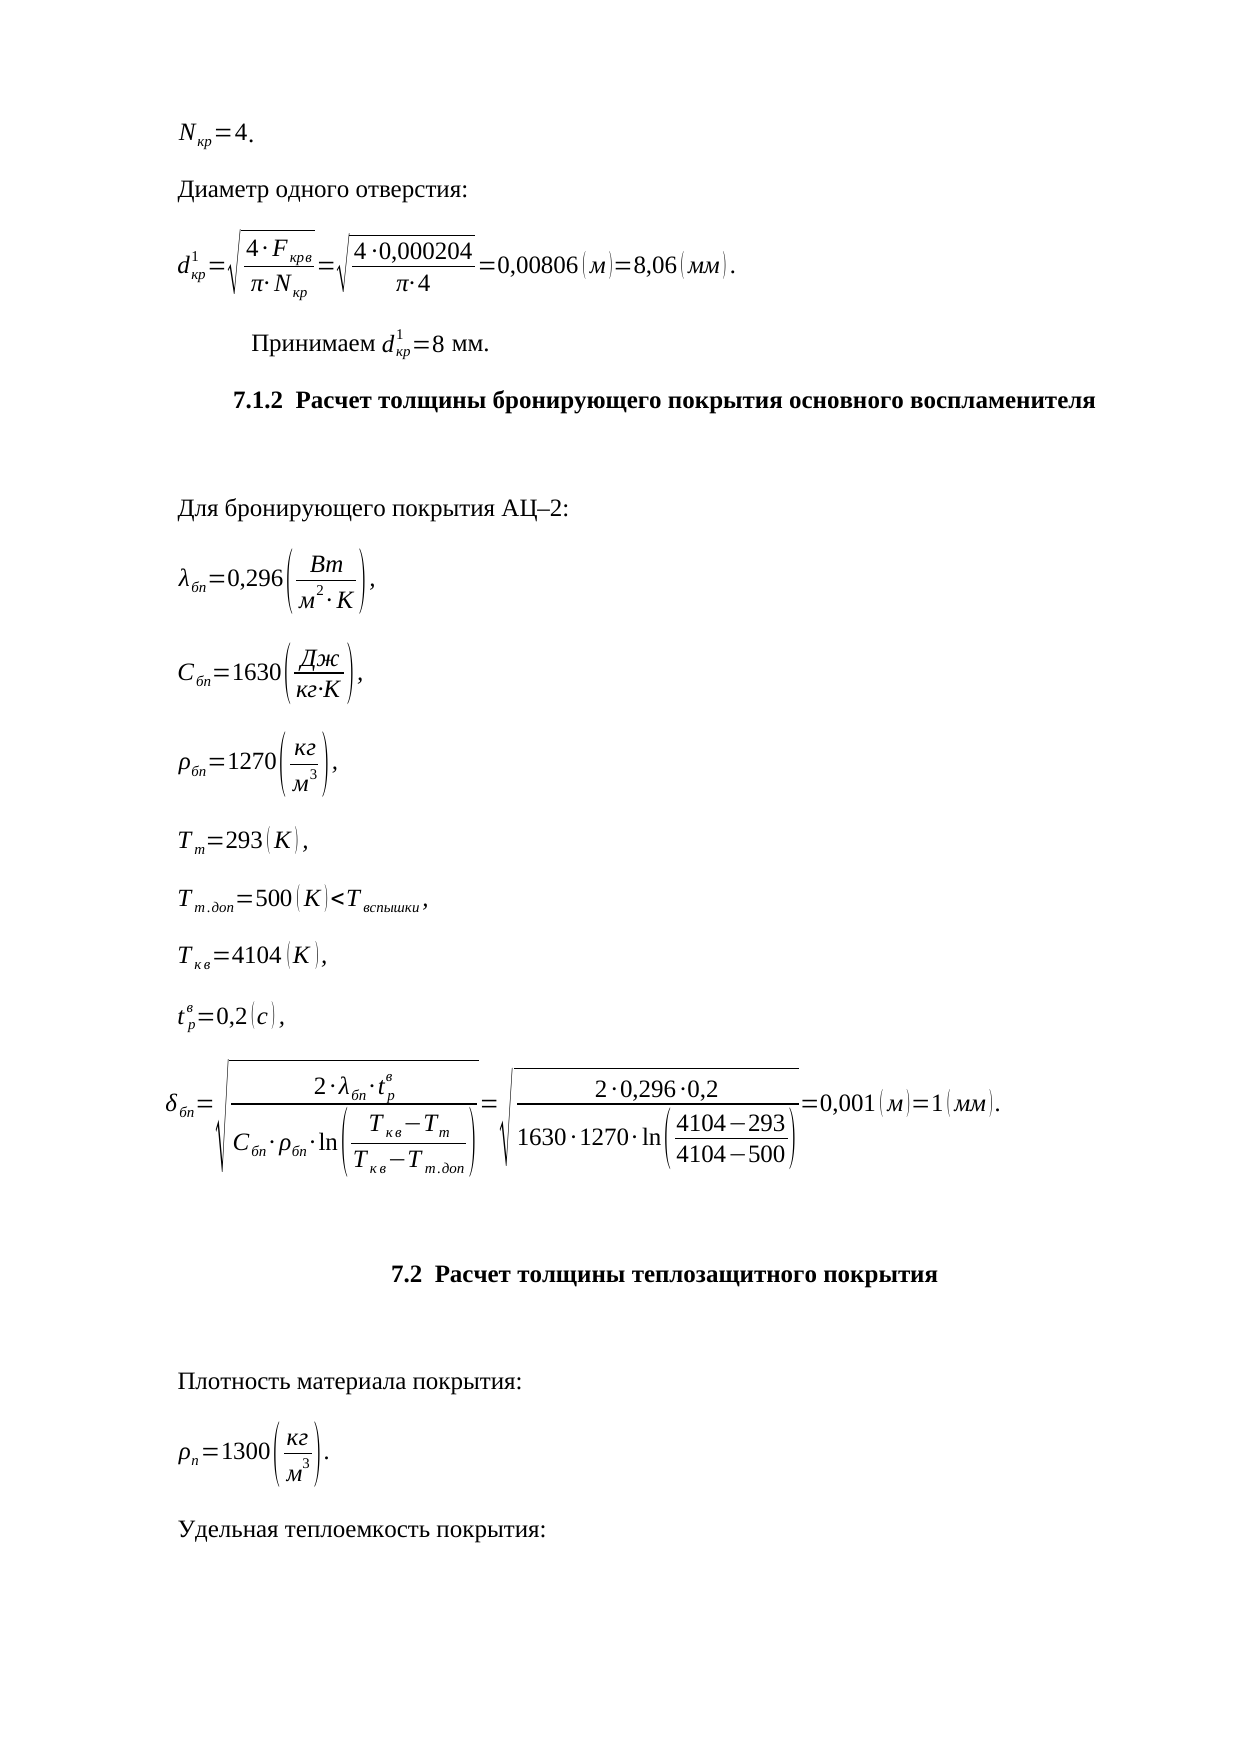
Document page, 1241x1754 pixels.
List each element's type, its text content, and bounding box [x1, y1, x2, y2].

text Диаметр одного отверстия: [177, 174, 1152, 203]
text Удельная теплоемкость покрытия: [177, 1514, 1152, 1543]
text 7.2 Расчет толщины теплозащитного покрытия [177, 1259, 1152, 1287]
text Для бронирующего покрытия АЦ–2: [177, 493, 1152, 522]
text . [177, 118, 1152, 149]
text 7.1.2 Расчет толщины бронирующего покрытия основного воспламенителя [177, 386, 1152, 414]
text Плотность материала покрытия: [177, 1366, 1152, 1395]
text Принимаем мм. [177, 326, 1152, 360]
